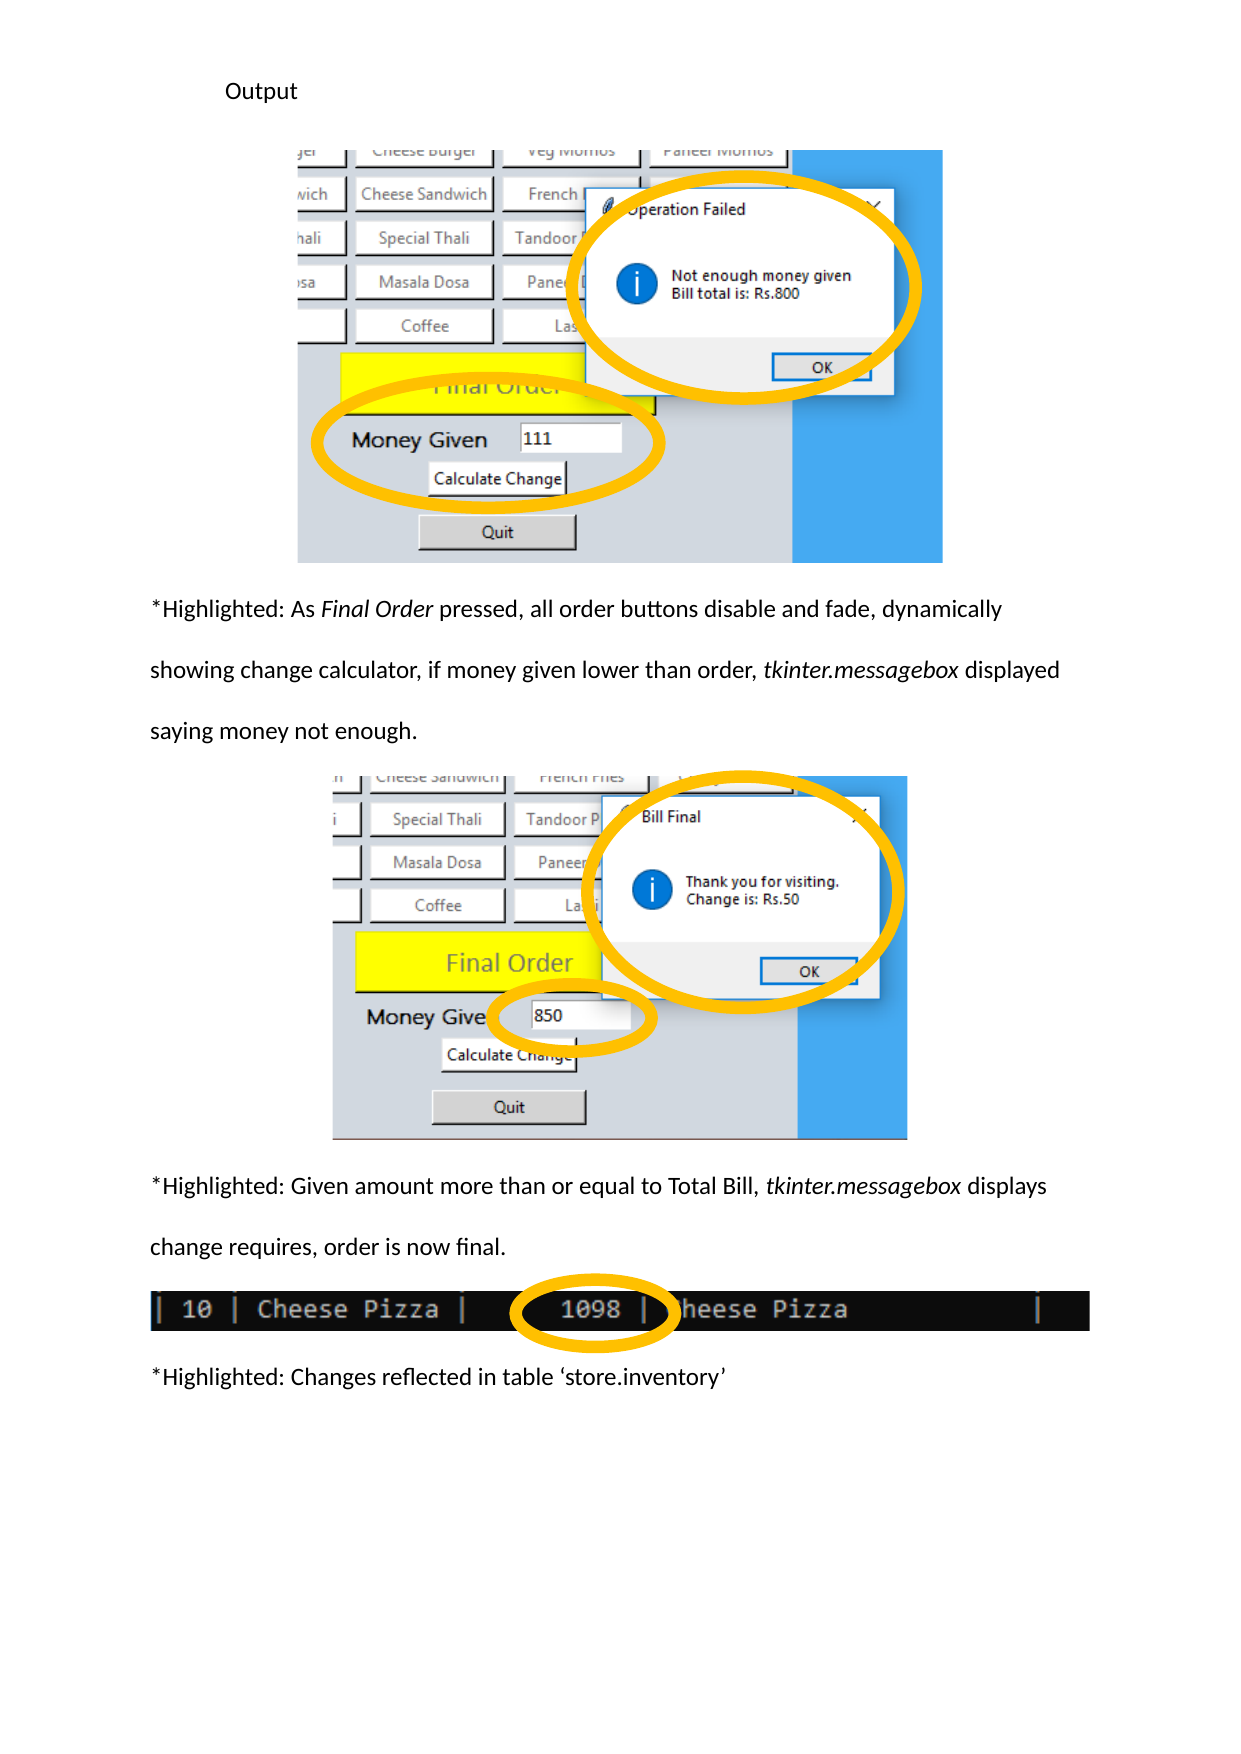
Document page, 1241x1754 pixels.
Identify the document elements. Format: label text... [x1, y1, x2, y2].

picture [297, 150, 943, 563]
picture [594, 783, 892, 1001]
picture [669, 1291, 1090, 1331]
text *Highlighted: Changes reflected in table ‘store.inventory’ [150, 1361, 1090, 1392]
text *Highlighted: Given amount more than or equal to Total Bill, tkinter.messagebox displays change requires, order is now final. [150, 1170, 1090, 1261]
picture [332, 776, 908, 1140]
picture [523, 1291, 668, 1331]
picture [150, 1291, 522, 1331]
text *Highlighted: As Final Order pressed, all order buttons disable and fade, dynamically showing change calculator, if money given lower than order, tkinter.messagebox displayed saying money not enough. [150, 593, 1090, 746]
